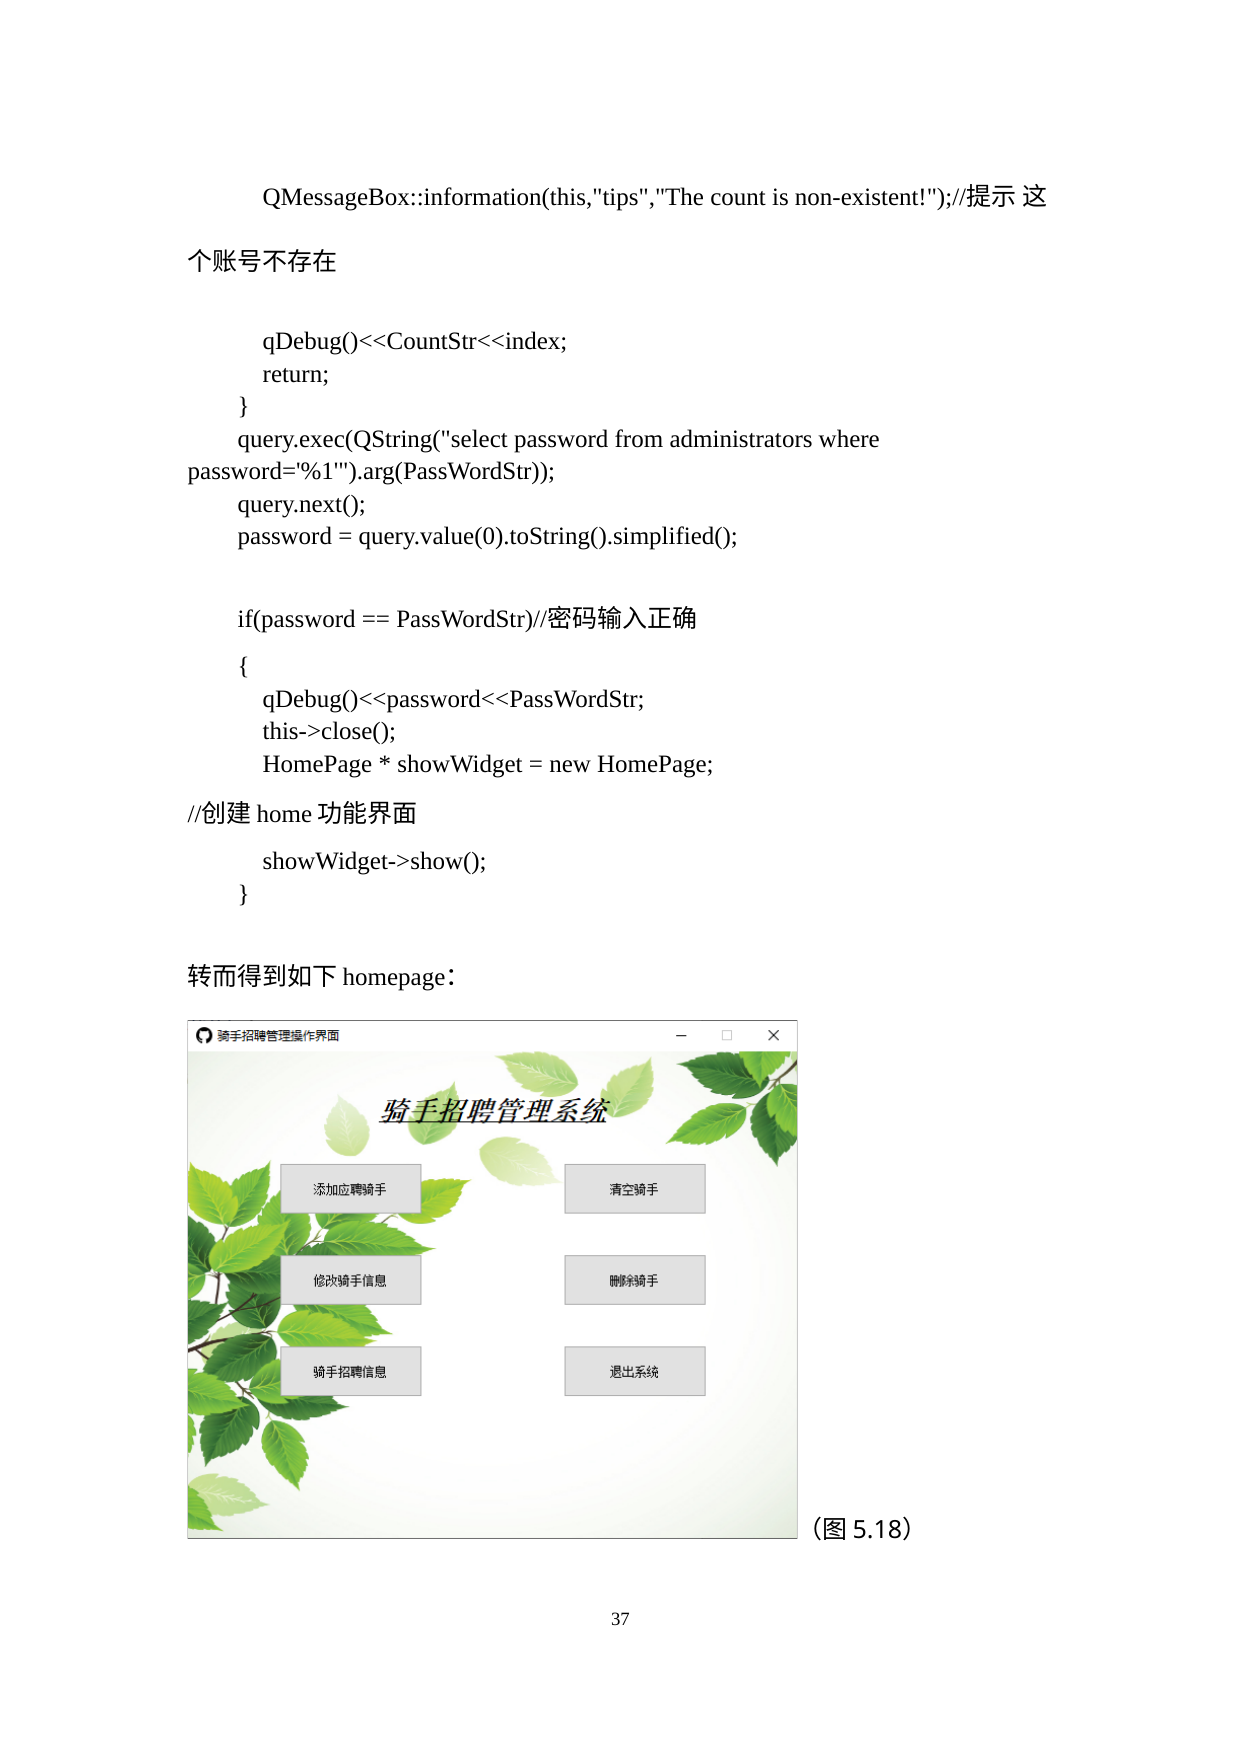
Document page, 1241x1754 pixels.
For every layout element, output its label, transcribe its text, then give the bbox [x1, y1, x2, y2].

text //创建home功能界面 [187, 779, 1053, 844]
text qDebug()<<CountStr<<index; [187, 324, 1053, 357]
text if(password == PassWordStr)//密码输入正确 [187, 584, 1053, 649]
text HomePage * showWidget = new HomePage; [187, 747, 1053, 779]
text query.exec(QString("select password from administrators where password='%1'").arg(PassWordStr)); [187, 422, 1053, 487]
picture [187, 1020, 798, 1539]
text this->close(); [187, 714, 1053, 747]
text qDebug()<<password<<PassWordStr; [187, 682, 1053, 714]
text } [187, 877, 1053, 909]
text query.next(); [187, 487, 1053, 519]
text { [187, 649, 1053, 682]
text showWidget->show(); [187, 844, 1053, 877]
text 转而得到如下homepage： [187, 942, 1053, 1007]
text } [187, 389, 1053, 422]
text return; [187, 357, 1053, 389]
text password = query.value(0).toString().simplified(); [187, 519, 1053, 552]
text QMessageBox::information(this,"tips","The count is non-existent!");//提示 这个账号不存在 [187, 162, 1053, 292]
